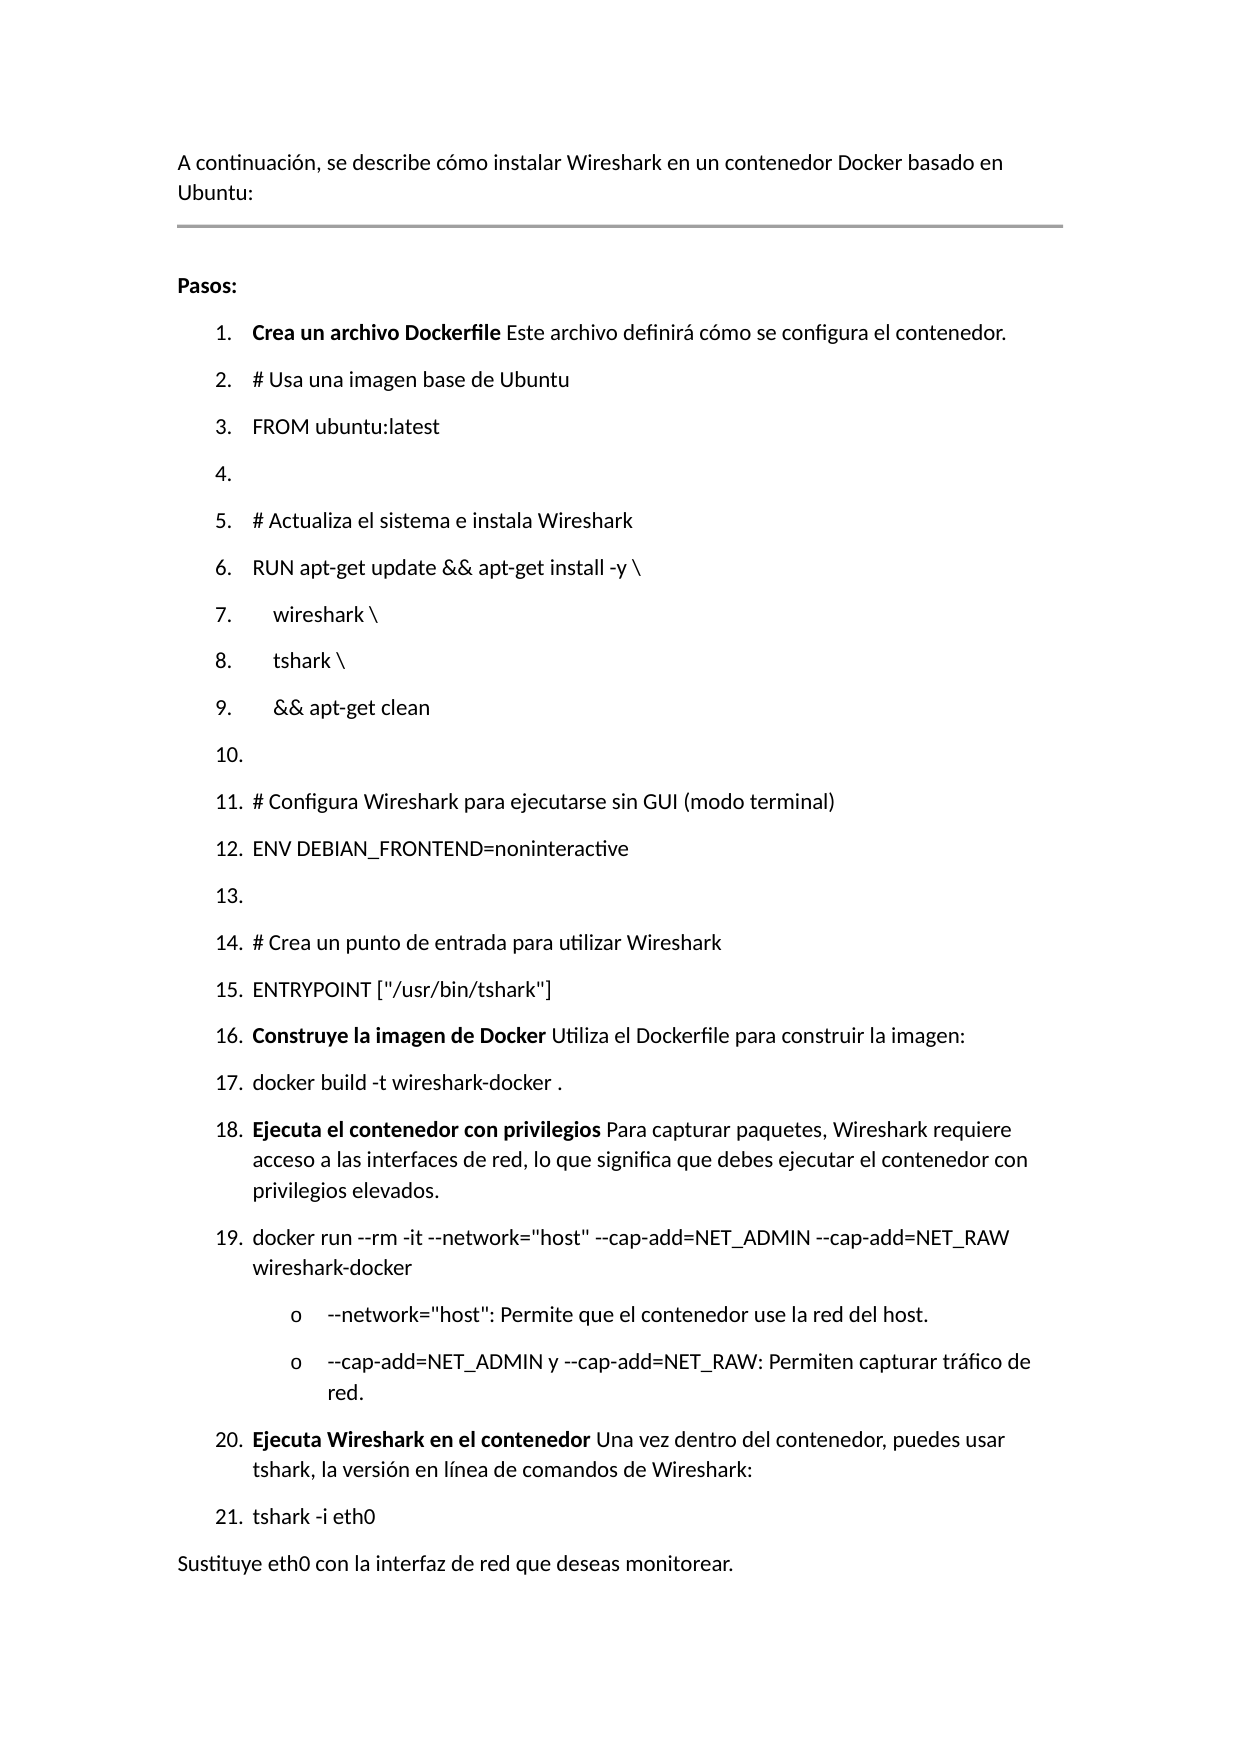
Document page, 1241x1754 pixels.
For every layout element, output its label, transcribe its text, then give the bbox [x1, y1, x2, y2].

list ENV DEBIAN_FRONTEND=noninteractive [215, 834, 1063, 862]
list # Crea un punto de entrada para utilizar Wireshark [215, 928, 1063, 956]
list docker build -t wireshark-docker . [215, 1068, 1063, 1096]
list RUN apt-get update && apt-get install -y \ [215, 553, 1063, 581]
list ENTRYPOINT ["/usr/bin/tshark"] [215, 975, 1063, 1003]
list Ejecuta el contenedor con privilegios Para capturar paquetes, Wireshark requiere acceso a las interfaces de red, lo que significa que debes ejecutar el contenedor con privilegios elevados. [215, 1115, 1063, 1204]
text A continuación, se describe cómo instalar Wireshark en un contenedor Docker basado en Ubuntu: [177, 148, 1063, 206]
list tshark \ [215, 647, 1063, 674]
list # Configura Wireshark para ejecutarse sin GUI (modo terminal) [215, 787, 1063, 815]
list docker run --rm -it --network="host" --cap-add=NET_ADMIN --cap-add=NET_RAW wireshark-docker [215, 1223, 1063, 1281]
list && apt-get clean [215, 693, 1063, 721]
list # Usa una imagen base de Ubuntu [215, 365, 1063, 393]
list Construye la imagen de Docker Utiliza el Dockerfile para construir la imagen: [215, 1022, 1063, 1049]
text Sustituye eth0 con la interfaz de red que deseas monitorear. [177, 1549, 1063, 1577]
list Ejecuta Wireshark en el contenedor Una vez dentro del contenedor, puedes usar tshark, la versión en línea de comandos de Wireshark: [215, 1425, 1063, 1483]
text Pasos: [177, 272, 1063, 299]
list Crea un archivo Dockerfile Este archivo definirá cómo se configura el contenedor. [215, 318, 1063, 346]
list --network="host": Permite que el contenedor use la red del host. [290, 1300, 1063, 1328]
list wireshark \ [215, 600, 1063, 628]
list --cap-add=NET_ADMIN y --cap-add=NET_RAW: Permiten capturar tráfico de red. [290, 1347, 1063, 1406]
list tshark -i eth0 [215, 1502, 1063, 1530]
list # Actualiza el sistema e instala Wireshark [215, 506, 1063, 534]
list FROM ubuntu:latest [215, 412, 1063, 440]
